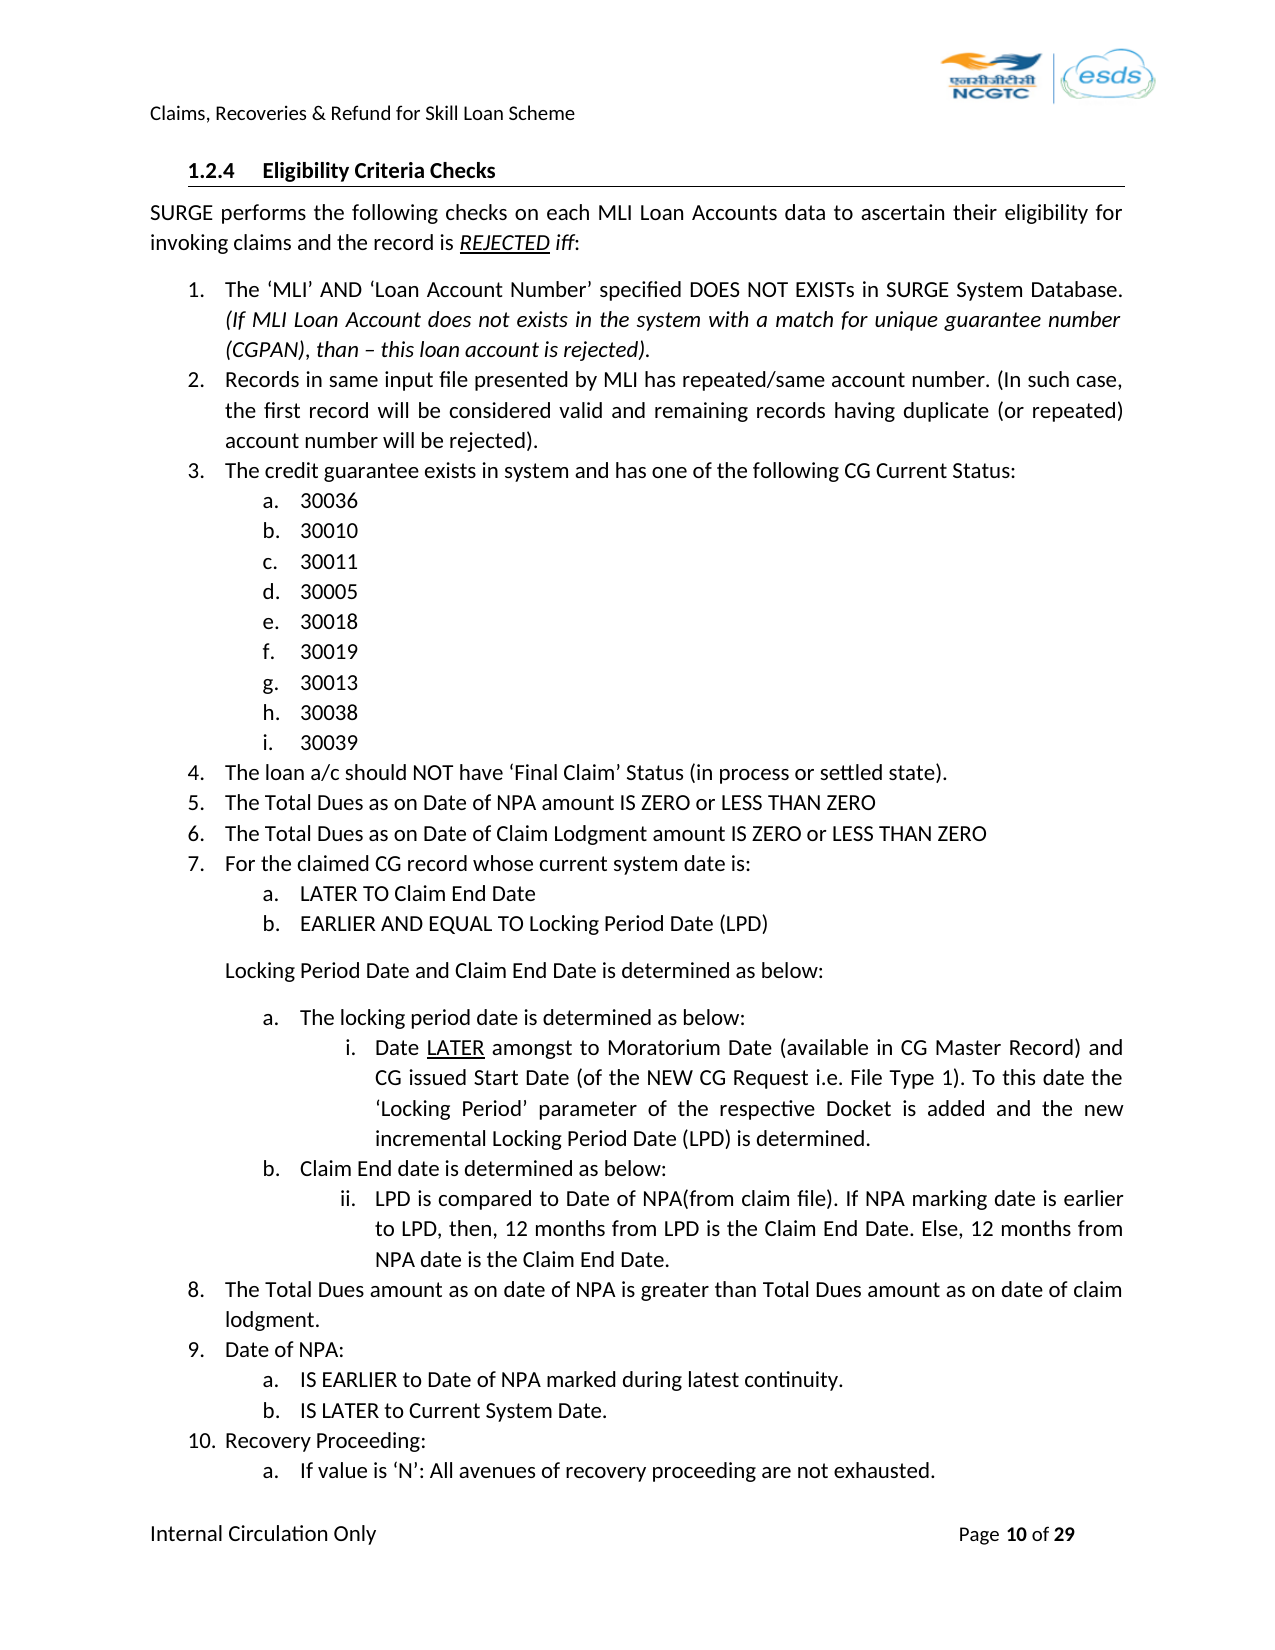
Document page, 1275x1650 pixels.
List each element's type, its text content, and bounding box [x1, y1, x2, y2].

list 30005 [262, 577, 1125, 605]
list 30013 [262, 668, 1125, 696]
picture [934, 39, 1164, 114]
list Recovery Proceeding: [187, 1426, 1125, 1454]
list Claim End date is determined as below: [262, 1154, 1125, 1182]
list 30011 [262, 547, 1125, 575]
list The loan a/c should NOT have ‘Final Claim’ Status (in process or settled state). [187, 758, 1125, 786]
list The Total Dues amount as on date of NPA is greater than Total Dues amount as on date of claim lodgment. [187, 1275, 1125, 1333]
list LATER TO Claim End Date [262, 879, 1125, 907]
list Date of NPA: [187, 1335, 1125, 1363]
list 30019 [262, 637, 1125, 665]
list IS EARLIER to Date of NPA marked during latest continuity. [262, 1366, 1125, 1393]
list The credit guarantee exists in system and has one of the following CG Current Status: [187, 456, 1125, 484]
list 30039 [262, 728, 1125, 756]
list The Total Dues as on Date of NPA amount IS ZERO or LESS THAN ZERO [187, 788, 1125, 816]
text SURGE performs the following checks on each MLI Loan Accounts data to ascertain their eligibility for invoking claims and the record is REJECTED iff: [150, 198, 1125, 256]
list 30036 [262, 486, 1125, 514]
list 30018 [262, 607, 1125, 635]
list If value is ‘N’: All avenues of recovery proceeding are not exhausted. [262, 1456, 1125, 1484]
list The ‘MLI’ AND ‘Loan Account Number’ specified DOES NOT EXISTs in SURGE System Database. (If MLI Loan Account does not exists in the system with a match for unique guarantee number (CGPAN), than – this loan account is rejected). [187, 275, 1125, 363]
subtitle Eligibility Criteria Checks [187, 156, 1125, 187]
list LPD is compared to Date of NPA(from claim file). If NPA marking date is earlier to LPD, then, 12 months from LPD is the Claim End Date. Else, 12 months from NPA date is the Claim End Date. [356, 1184, 1125, 1273]
list Date LATER amongst to Moratorium Date (available in CG Master Record) and CG issued Start Date (of the NEW CG Request i.e. File Type 1). To this date the ‘Locking Period’ parameter of the respective Docket is added and the new incremental Locking Period Date (LPD) is determined. [356, 1033, 1125, 1152]
list The Total Dues as on Date of Claim Lodgment amount IS ZERO or LESS THAN ZERO [187, 819, 1125, 847]
text Locking Period Date and Claim End Date is determined as below: [150, 956, 1125, 984]
list For the claimed CG record whose current system date is: [187, 849, 1125, 877]
list 30010 [262, 517, 1125, 544]
list Records in same input file presented by MLI has repeated/same account number. (In such case, the first record will be considered valid and remaining records having duplicate (or repeated) account number will be rejected). [187, 366, 1125, 454]
list IS LATER to Current System Date. [262, 1396, 1125, 1424]
list EARLIER AND EQUAL TO Locking Period Date (LPD) [262, 909, 1125, 937]
list 30038 [262, 698, 1125, 726]
list The locking period date is determined as below: [262, 1003, 1125, 1031]
